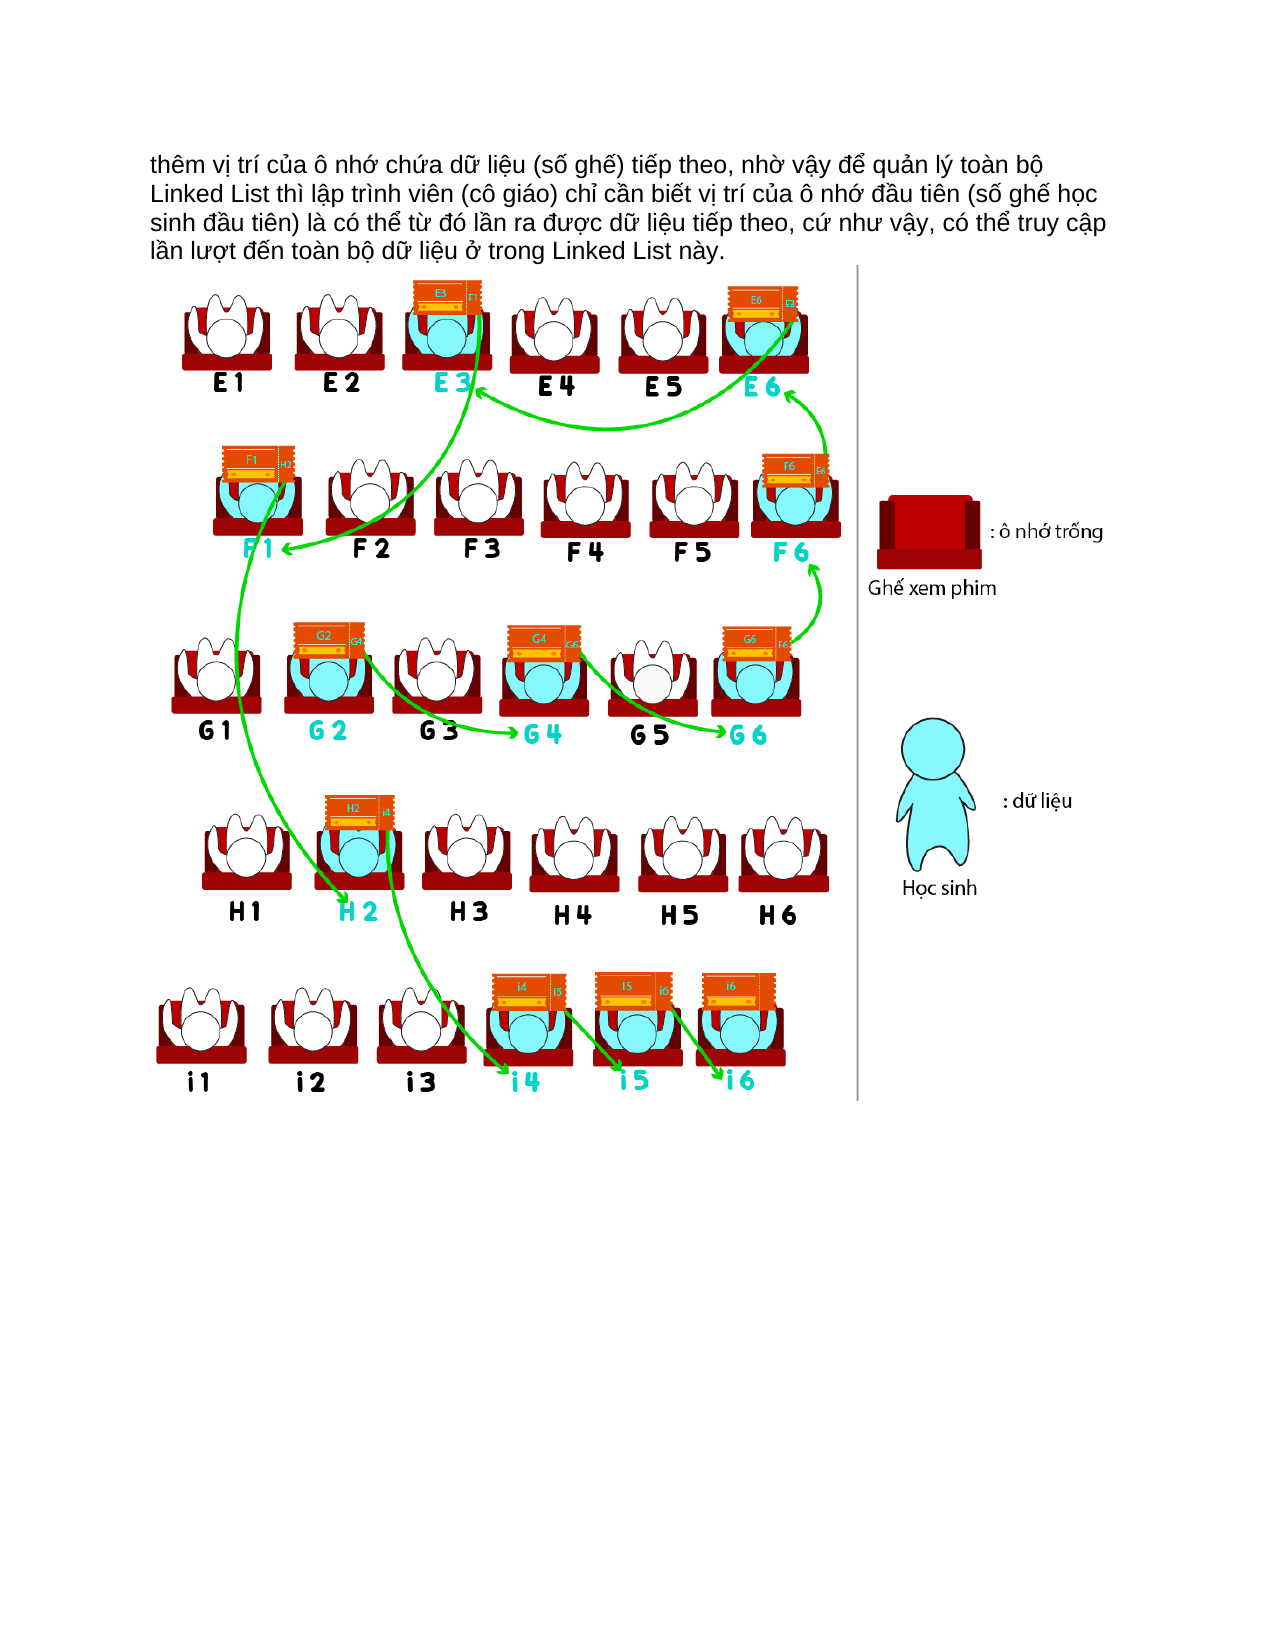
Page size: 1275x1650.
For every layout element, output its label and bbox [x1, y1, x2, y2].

picture [150, 265, 1127, 1101]
text [150, 150, 1125, 265]
